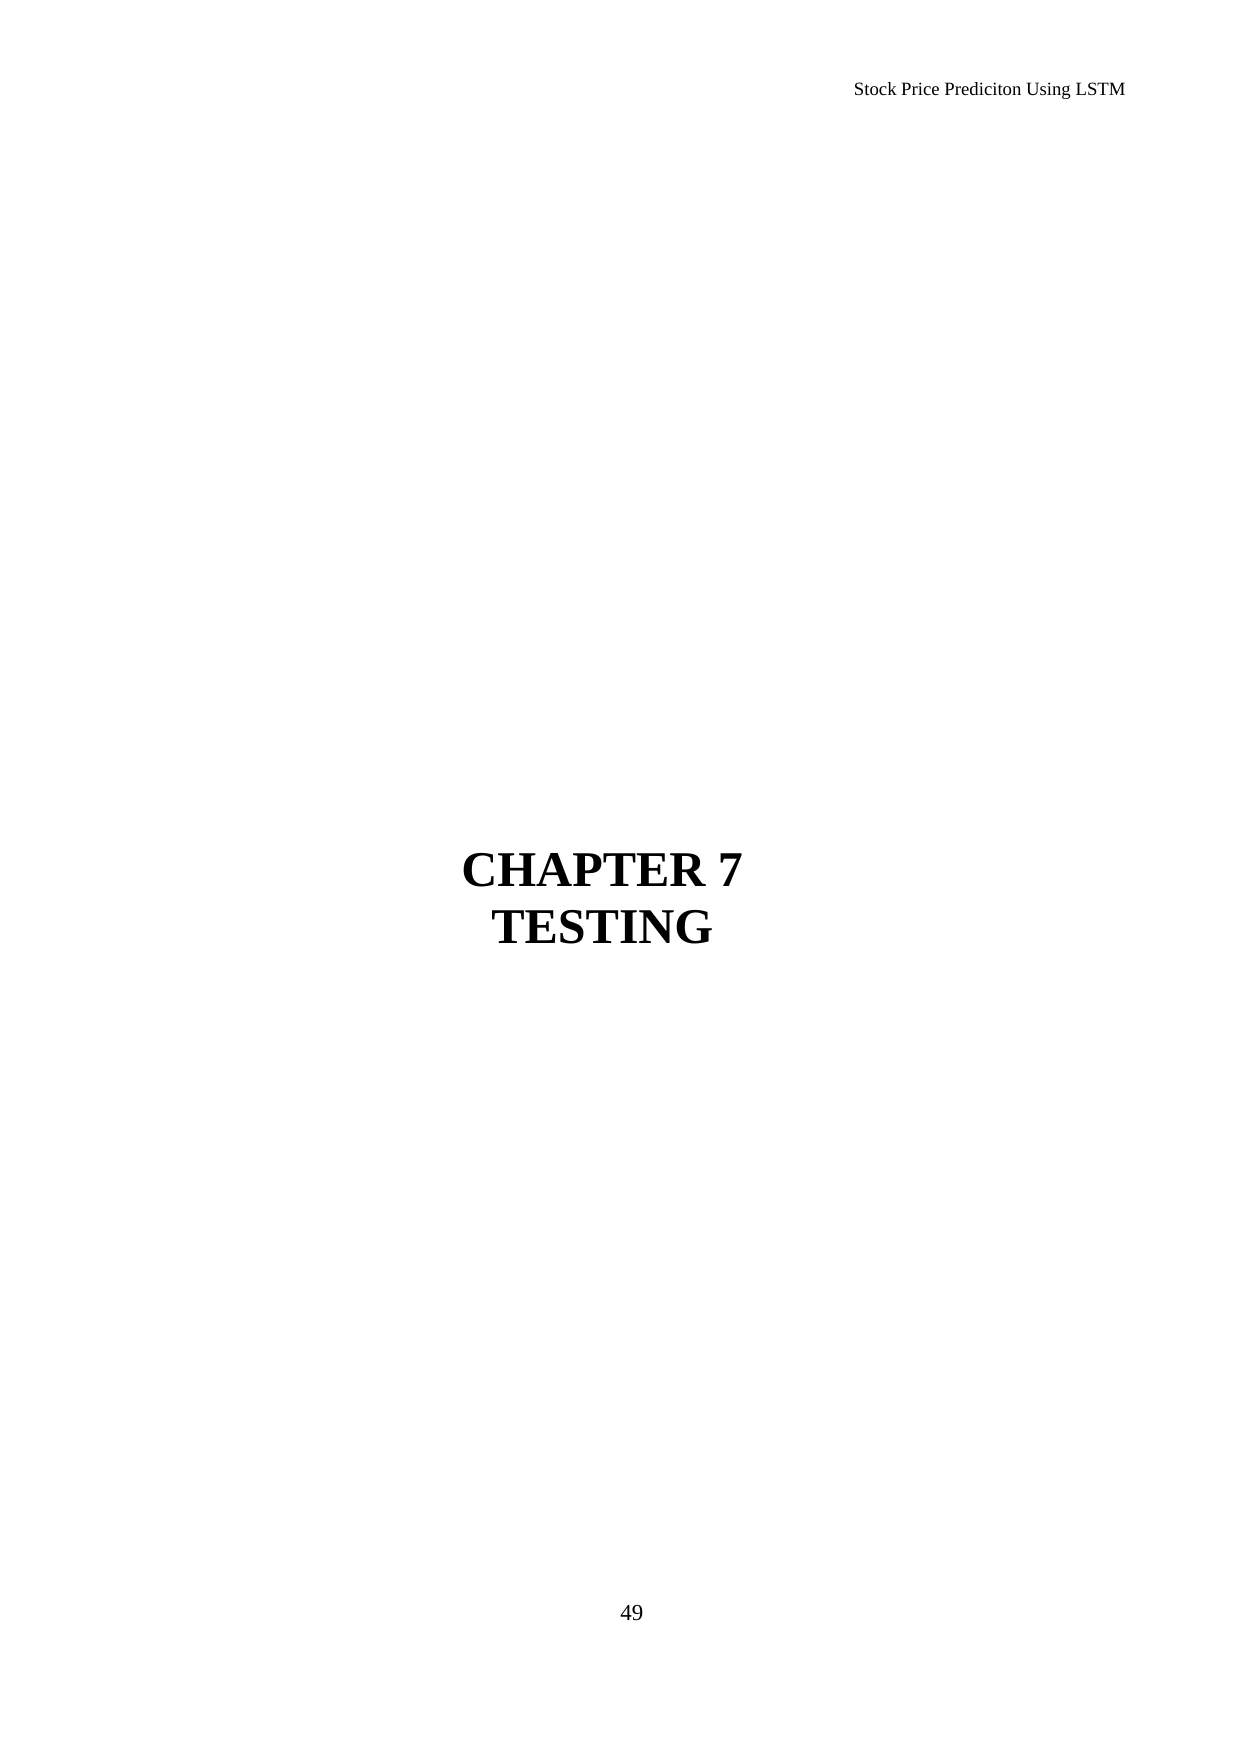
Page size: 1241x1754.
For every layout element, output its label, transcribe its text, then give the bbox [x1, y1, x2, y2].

text CHAPTER 7 [133, 840, 1071, 897]
text TESTING [133, 897, 1071, 955]
